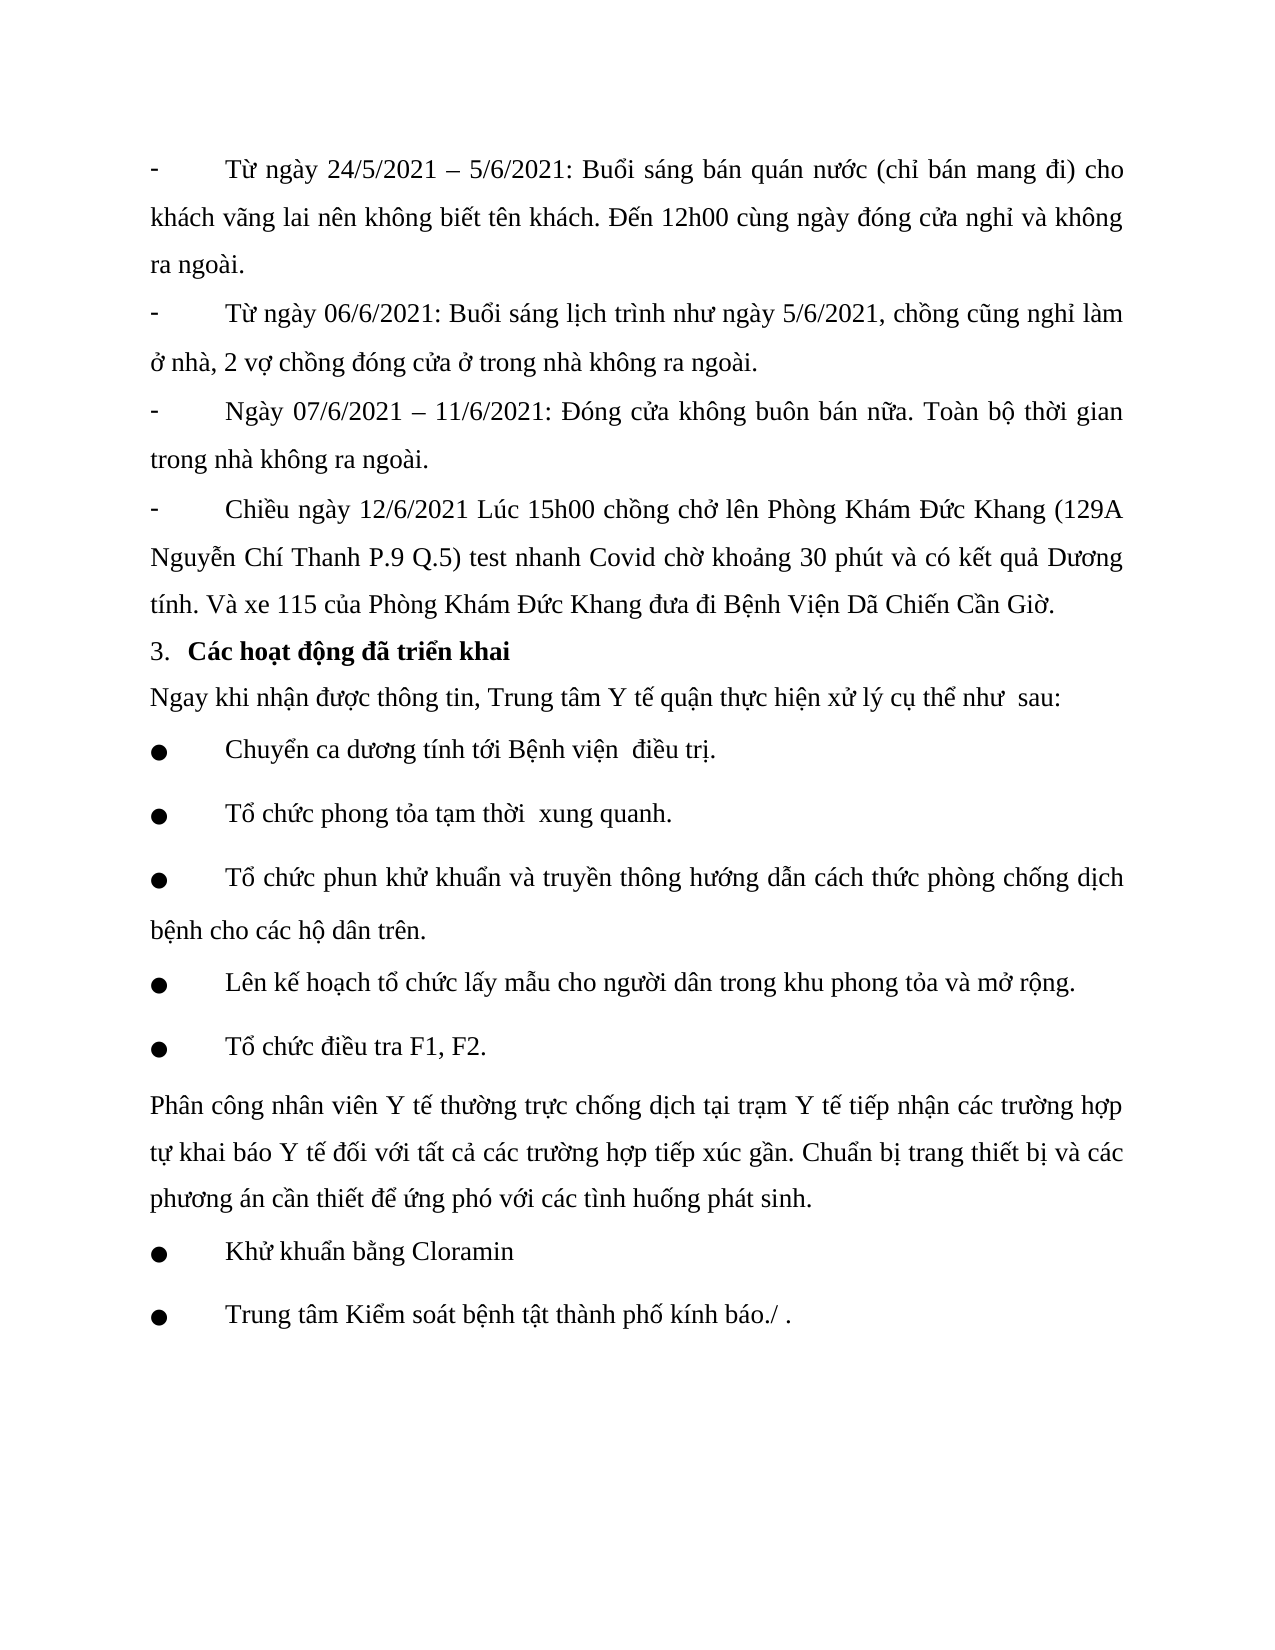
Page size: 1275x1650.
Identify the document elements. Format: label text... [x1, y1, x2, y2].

list Tổ chức điều tra F1, F2. [150, 1025, 1125, 1068]
list Lên kế hoạch tổ chức lấy mẫu cho người dân trong khu phong tỏa và mở rộng. [150, 961, 1125, 1004]
list Trung tâm Kiểm soát bệnh tật thành phố kính báo./ . [150, 1293, 1125, 1336]
list Tổ chức phong tỏa tạm thời xung quanh. [150, 792, 1125, 835]
list Chiều ngày 12/6/2021 Lúc 15h00 chồng chở lên Phòng Khám Đức Khang (129A Nguyễn Chí Thanh P.9 Q.5) test nhanh Covid chờ khoảng 30 phút và có kết quả Dương tính. Và xe 115 của Phòng Khám Đức Khang đưa đi Bệnh Viện Dã Chiến Cần Giờ. [150, 490, 1125, 619]
text Phân công nhân viên Y tế thường trực chống dịch tại trạm Y tế tiếp nhận các trường hợp tự khai báo Y tế đối với tất cả các trường hợp tiếp xúc gần. Chuẩn bị trang thiết bị và các phương án cần thiết để ứng phó với các tình huống phát sinh. [149, 1089, 1125, 1213]
list Từ ngày 24/5/2021 – 5/6/2021: Buổi sáng bán quán nước (chỉ bán mang đi) cho khách vãng lai nên không biết tên khách. Đến 12h00 cùng ngày đóng cửa nghỉ và không ra ngoài. [150, 150, 1125, 279]
list Khử khuẩn bằng Cloramin [150, 1229, 1125, 1272]
list Các hoạt động đã triển khai [150, 634, 1125, 666]
list Chuyển ca dương tính tới Bệnh viện điều trị. [150, 728, 1125, 771]
list Từ ngày 06/6/2021: Buổi sáng lịch trình như ngày 5/6/2021, chồng cũng nghỉ làm ở nhà, 2 vợ chồng đóng cửa ở trong nhà không ra ngoài. [150, 294, 1125, 377]
list Tổ chức phun khử khuẩn và truyền thông hướng dẫn cách thức phòng chống dịch bệnh cho các hộ dân trên. [150, 856, 1125, 945]
list Ngày 07/6/2021 – 11/6/2021: Đóng cửa không buôn bán nữa. Toàn bộ thời gian trong nhà không ra ngoài. [150, 392, 1125, 474]
text Ngay khi nhận được thông tin, Trung tâm Y tế quận thực hiện xử lý cụ thể như sau: [149, 681, 1125, 712]
